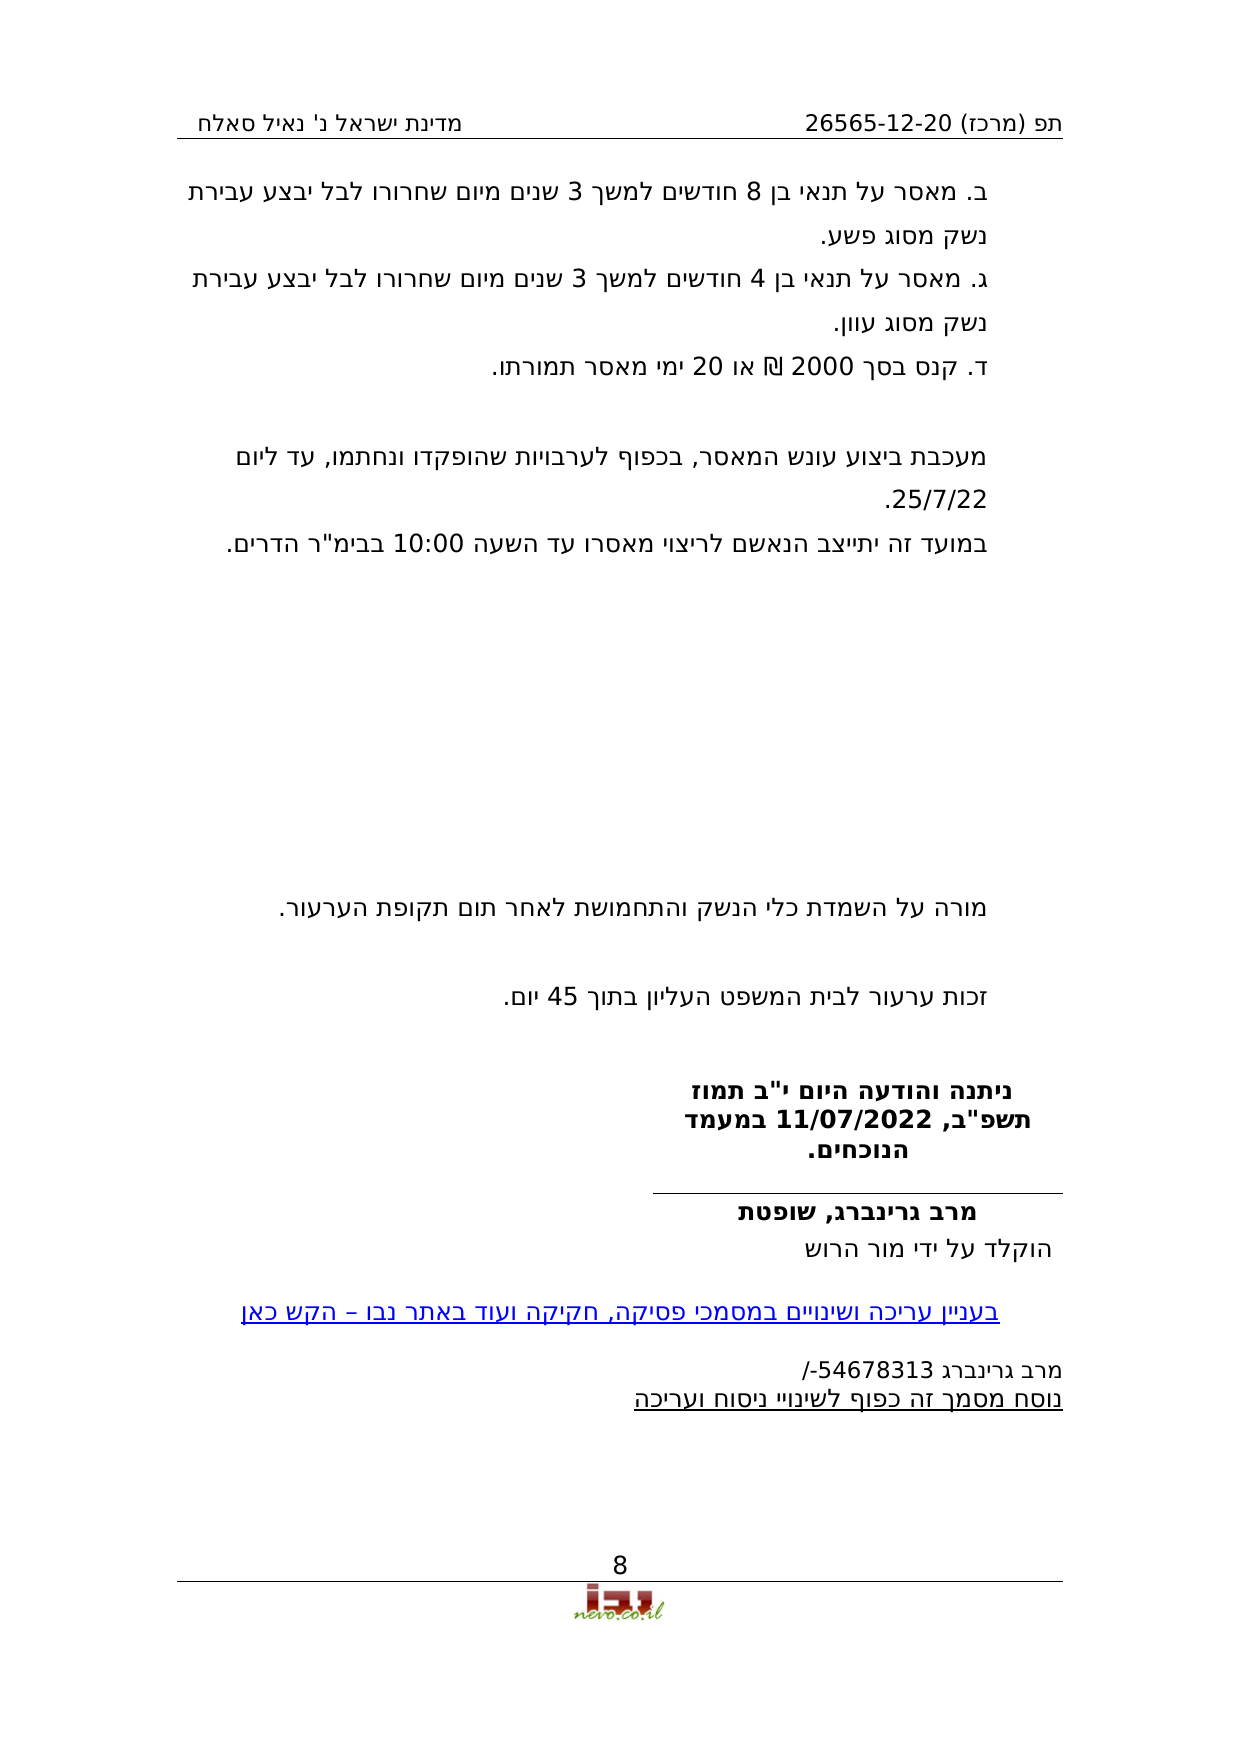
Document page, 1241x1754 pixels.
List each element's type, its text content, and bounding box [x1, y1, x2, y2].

list ג. מאסר על תנאי בן 4 חודשים למשך 3 שנים מיום שחרורו לבל יבצע עבירת נשק מסוג עוון. [177, 265, 988, 338]
list זכות ערעור לבית המשפט העליון בתוך 45 יום. [177, 982, 988, 1012]
text 54678313הוקלד על ידי מור הרוש [177, 1234, 1063, 1263]
list ד. קנס בסך 2000 ₪ או 20 ימי מאסר תמורתו. [177, 352, 988, 381]
table_header 54678313ניתנה והודעה היום י"ב תמוז תשפ"ב, 11/07/2022 במעמד הנוכחים. [653, 1077, 1063, 1193]
list ב. מאסר על תנאי בן 8 חודשים למשך 3 שנים מיום שחרורו לבל יבצע עבירת נשק מסוג פשע. [177, 177, 988, 250]
table_cell מרב גרינברג, שופטת [653, 1194, 1063, 1230]
list מעכבת ביצוע עונש המאסר, בכפוף לערבויות שהופקדו ונחתמו, עד ליום 25/7/22. [177, 442, 988, 514]
list במועד זה יתייצב הנאשם לריצוי מאסרו עד השעה 10:00 בבימ"ר הדרים. [177, 529, 988, 558]
list מורה על השמדת כלי הנשק והתחמושת לאחר תום תקופת הערעור. [177, 893, 988, 922]
text בעניין עריכה ושינויים במסמכי פסיקה, חקיקה ועוד באתר נבו – הקש כאן [177, 1297, 1063, 1326]
text נוסח מסמך זה כפוף לשינויי ניסוח ועריכה [177, 1384, 1063, 1413]
text מרב גרינברג 54678313-/ [177, 1358, 1063, 1384]
picture [574, 1583, 666, 1621]
